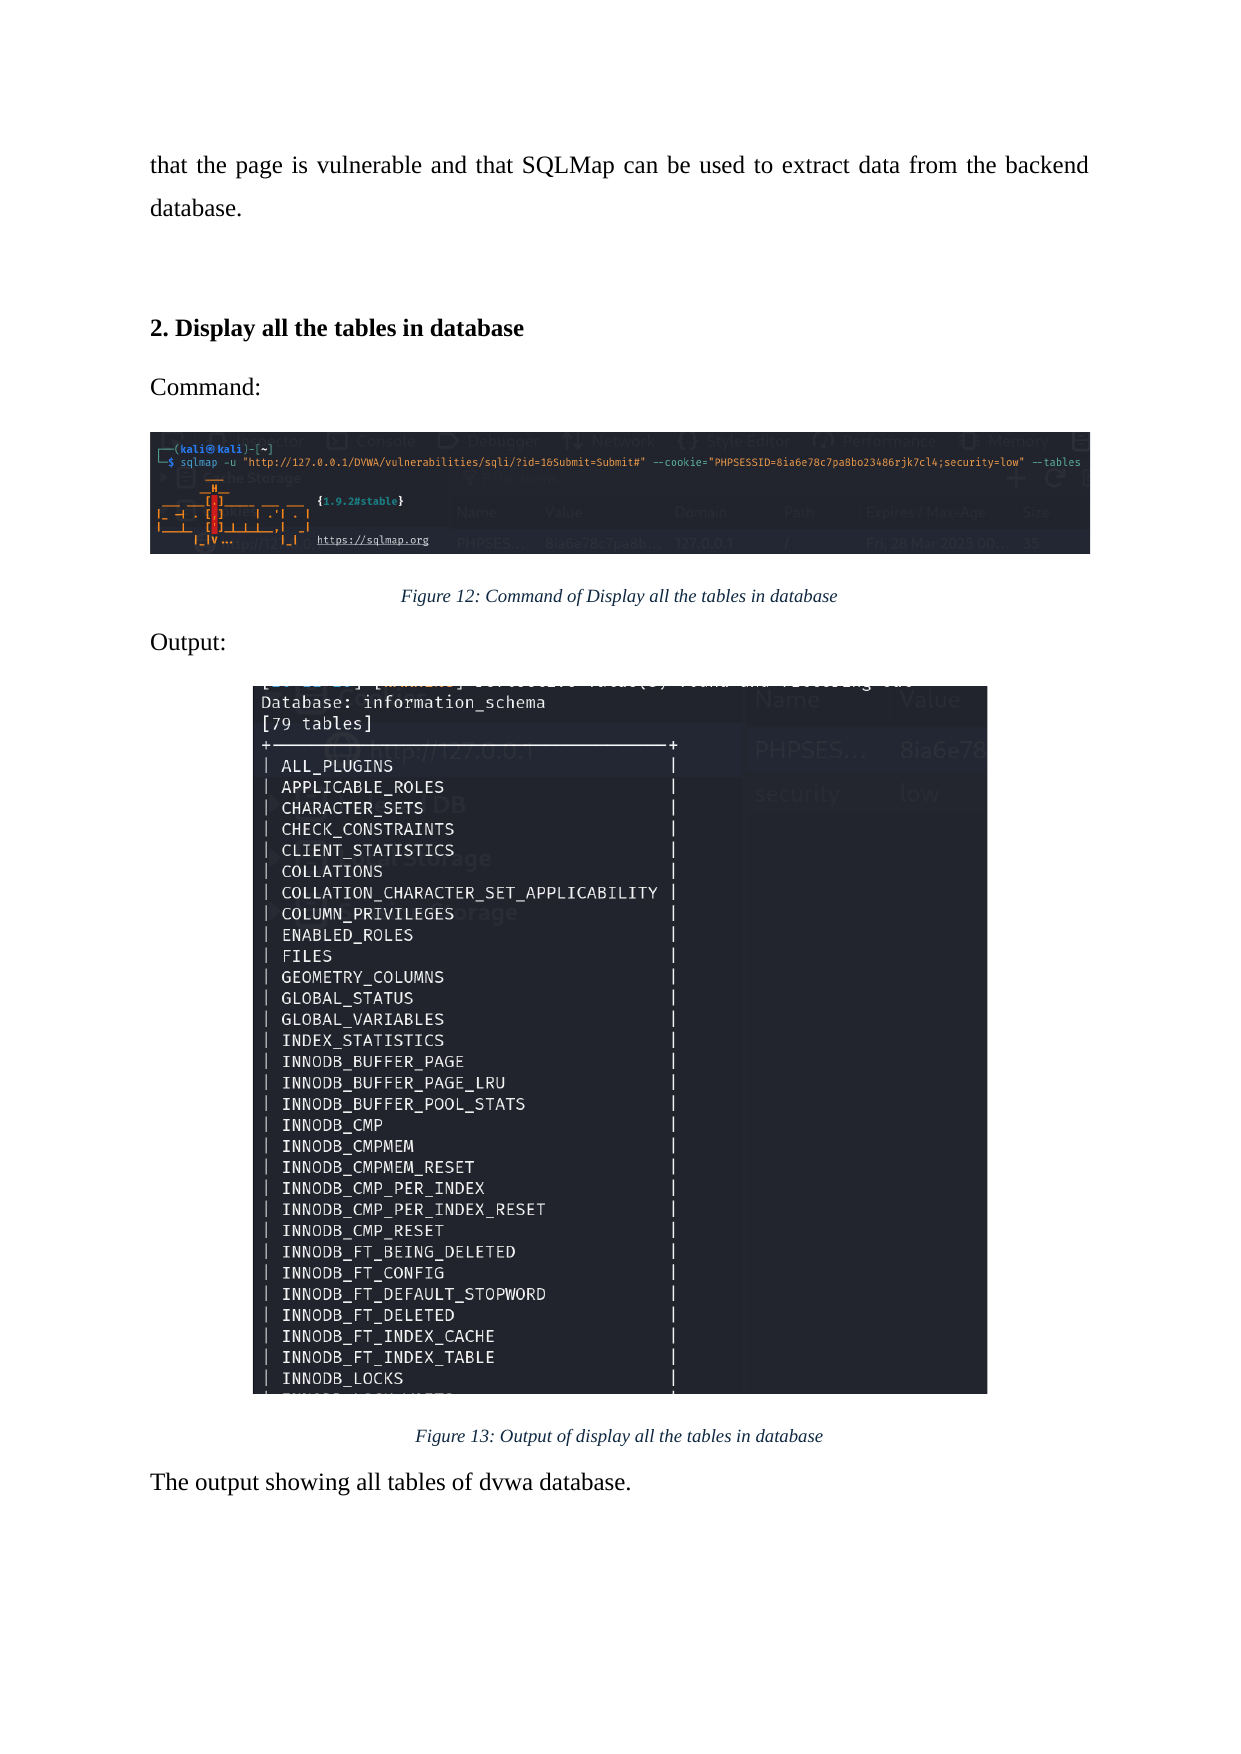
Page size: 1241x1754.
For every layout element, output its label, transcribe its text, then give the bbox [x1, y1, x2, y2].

text Output: [150, 627, 1090, 656]
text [150, 150, 1090, 222]
text 2. Display all the tables in database [150, 313, 1090, 341]
picture [252, 686, 988, 1394]
text The output showing all tables of dvwa database. [150, 1467, 1090, 1496]
text Command: [150, 372, 1090, 401]
picture [150, 432, 1091, 554]
